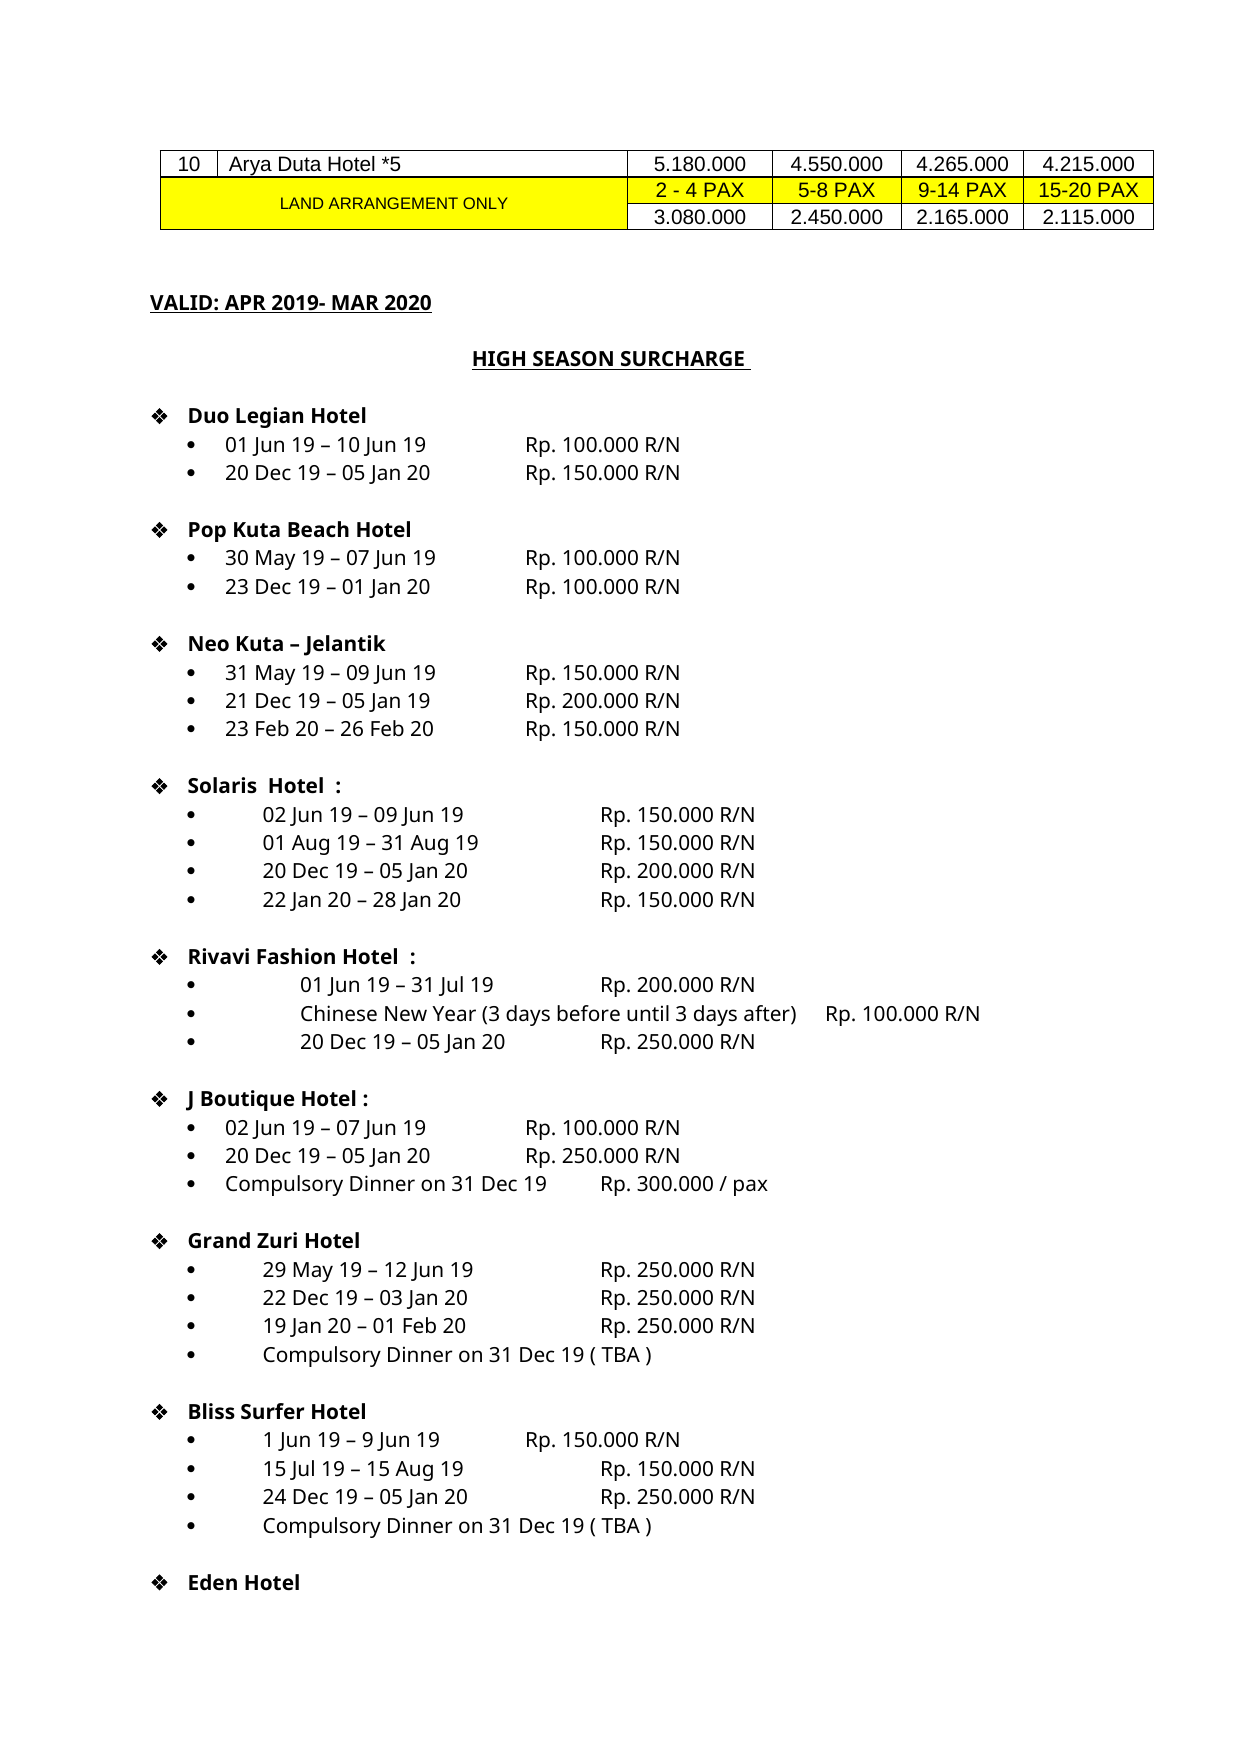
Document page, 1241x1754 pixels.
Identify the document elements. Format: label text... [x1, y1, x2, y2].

list Grand Zuri Hotel [150, 1226, 1090, 1255]
table_cell 4.550.000 [773, 151, 901, 176]
table_cell 4.265.000 [902, 151, 1023, 176]
list 22 Dec 19 – 03 Jan 20 Rp. 250.000 R/N [187, 1283, 1090, 1312]
list Pop Kuta Beach Hotel [150, 515, 1090, 543]
table_cell 2.450.000 [773, 204, 901, 229]
table_cell 3.080.000 [628, 204, 772, 229]
list 20 Dec 19 – 05 Jan 20 Rp. 250.000 R/N [187, 1027, 1090, 1056]
list 22 Jan 20 – 28 Jan 20 Rp. 150.000 R/N [187, 885, 1090, 913]
table_cell 9-14 PAX [902, 178, 1023, 203]
list 20 Dec 19 – 05 Jan 20 Rp. 150.000 R/N [187, 458, 1090, 487]
list Chinese New Year (3 days before until 3 days after) Rp. 100.000 R/N [187, 999, 1090, 1027]
table_cell Arya Duta Hotel *5 [218, 151, 627, 176]
list 01 Aug 19 – 31 Aug 19 Rp. 150.000 R/N [187, 828, 1090, 857]
list 30 May 19 – 07 Jun 19 Rp. 100.000 R/N [187, 543, 1090, 572]
text VALID: APR 2019- MAR 2020 [150, 288, 1067, 316]
list 02 Jun 19 – 07 Jun 19 Rp. 100.000 R/N [187, 1113, 1090, 1141]
list 01 Jun 19 – 31 Jul 19 Rp. 200.000 R/N [187, 970, 1090, 999]
table_cell 2.115.000 [1024, 204, 1153, 229]
list Neo Kuta – Jelantik [150, 629, 1090, 658]
list Compulsory Dinner on 31 Dec 19 ( TBA ) [187, 1340, 1090, 1368]
list 15 Jul 19 – 15 Aug 19 Rp. 150.000 R/N [187, 1454, 1090, 1482]
list 01 Jun 19 – 10 Jun 19 Rp. 100.000 R/N [187, 430, 1090, 458]
list 21 Dec 19 – 05 Jan 19 Rp. 200.000 R/N [187, 686, 1090, 714]
table_cell 10 [161, 151, 217, 176]
list 02 Jun 19 – 09 Jun 19 Rp. 150.000 R/N [187, 800, 1090, 828]
list Solaris Hotel : [150, 771, 1090, 800]
list J Boutique Hotel : [150, 1084, 1090, 1113]
list 24 Dec 19 – 05 Jan 20 Rp. 250.000 R/N [187, 1482, 1090, 1511]
list 23 Dec 19 – 01 Jan 20 Rp. 100.000 R/N [187, 572, 1090, 600]
table_cell 5-8 PAX [773, 178, 901, 203]
table_cell LAND ARRANGEMENT ONLY [161, 178, 627, 229]
list 1 Jun 19 – 9 Jun 19 Rp. 150.000 R/N [187, 1425, 1090, 1454]
list Bliss Surfer Hotel [150, 1397, 1090, 1425]
table_cell 4.215.000 [1024, 151, 1153, 176]
text HIGH SEASON SURCHARGE [150, 344, 1067, 373]
list Duo Legian Hotel [150, 401, 1090, 430]
list Eden Hotel [150, 1568, 1090, 1596]
list 19 Jan 20 – 01 Feb 20 Rp. 250.000 R/N [187, 1312, 1090, 1340]
table_cell 15-20 PAX [1024, 178, 1153, 203]
list 31 May 19 – 09 Jun 19 Rp. 150.000 R/N [187, 658, 1090, 686]
table_cell 5.180.000 [628, 151, 772, 176]
list 29 May 19 – 12 Jun 19 Rp. 250.000 R/N [187, 1255, 1090, 1283]
list Rivavi Fashion Hotel : [150, 942, 1090, 970]
list Compulsory Dinner on 31 Dec 19 Rp. 300.000 / pax [187, 1169, 1090, 1198]
table_cell 2 - 4 PAX [628, 178, 772, 203]
list 20 Dec 19 – 05 Jan 20 Rp. 200.000 R/N [187, 857, 1090, 885]
list Compulsory Dinner on 31 Dec 19 ( TBA ) [187, 1511, 1090, 1539]
table_cell 2.165.000 [902, 204, 1023, 229]
list 20 Dec 19 – 05 Jan 20 Rp. 250.000 R/N [187, 1141, 1090, 1169]
list 23 Feb 20 – 26 Feb 20 Rp. 150.000 R/N [187, 714, 1090, 743]
